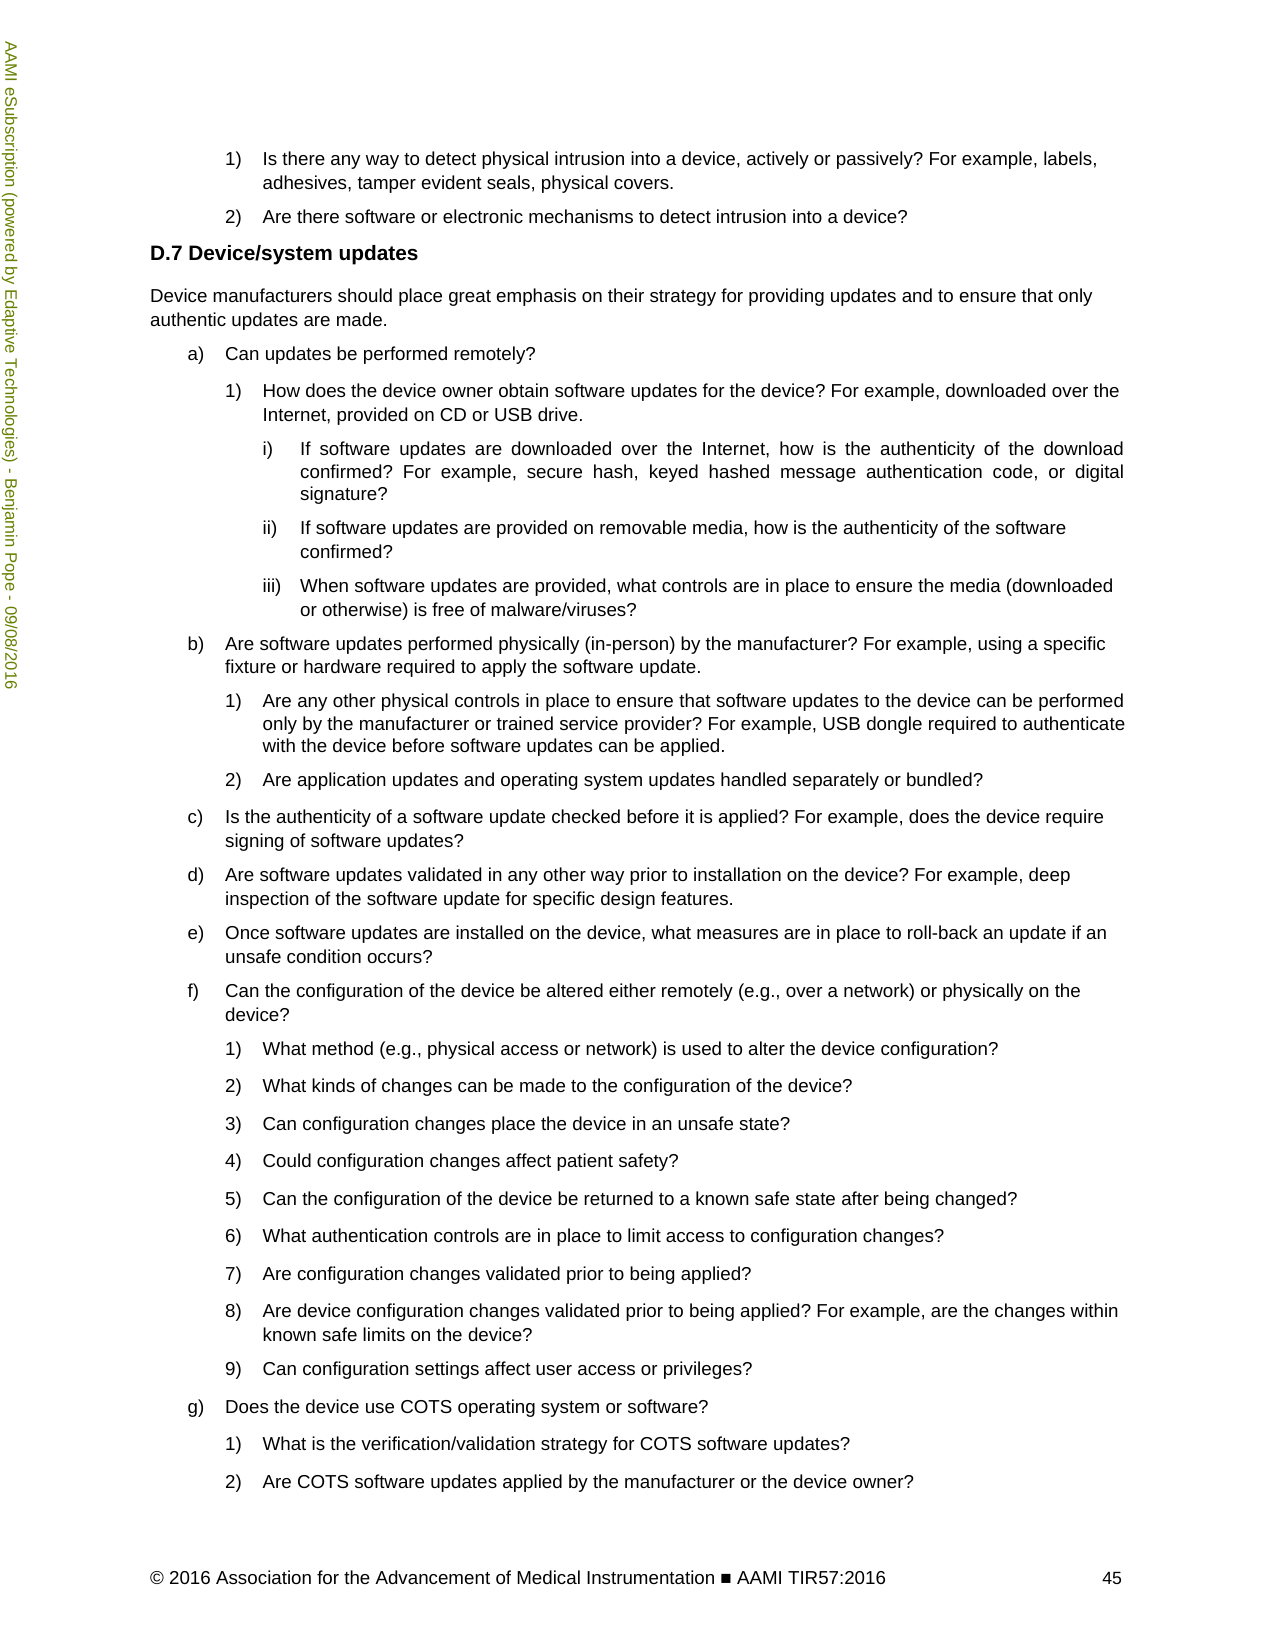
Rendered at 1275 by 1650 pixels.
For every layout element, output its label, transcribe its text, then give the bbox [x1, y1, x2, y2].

text Device manufacturers should place great emphasis on their strategy for providing updates and to ensure that only authentic updates are made. [150, 285, 1125, 330]
list Is the authenticity of a software update checked before it is applied? For example, does the device require signing of software updates? [187, 806, 1125, 852]
list Can the configuration of the device be returned to a known safe state after being changed? [225, 1187, 1125, 1209]
list What is the verification/validation strategy for COTS software updates? [225, 1433, 1125, 1454]
list Are any other physical controls in place to ensure that software updates to the device can be performed only by the manufacturer or trained service provider? For example, USB dongle required to authenticate with the device before software updates can be applied. [225, 690, 1125, 756]
table_header AAMI eSubscription (powered by Edaptive Technologies) - Benjamin Pope - 09/08/2016 [2, 42, 21, 689]
list If software updates are provided on removable media, how is the authenticity of the software confirmed? [262, 517, 1125, 562]
list Are software updates validated in any other way prior to installation on the device? For example, deep inspection of the software update for specific design features. [187, 864, 1125, 910]
list When software updates are provided, what controls are in place to ensure the media (downloaded or otherwise) is free of malware/viruses? [262, 575, 1125, 620]
list What authentication controls are in place to limit access to configuration changes? [225, 1225, 1125, 1247]
list What kinds of changes can be made to the configuration of the device? [225, 1075, 1125, 1097]
list Can the configuration of the device be altered either remotely (e.g., over a network) or physically on the device? [187, 980, 1125, 1025]
list Are software updates performed physically (in-person) by the manufacturer? For example, using a specific fixture or hardware required to apply the software update. [187, 632, 1125, 678]
list Are there software or electronic mechanisms to detect intrusion into a device? [225, 206, 1125, 227]
list Can configuration changes place the device in an unsafe state? [225, 1112, 1125, 1134]
list If software updates are downloaded over the Internet, how is the authenticity of the download confirmed? For example, secure hash, keyed hashed message authentication code, or digital signature? [262, 438, 1125, 504]
list How does the device owner obtain software updates for the device? For example, downloaded over the Internet, provided on CD or USB drive. [225, 380, 1125, 426]
text © 2016 Association for the Advancement of Medical Instrumentation ■ AAMI TIR57:2016 45 [150, 1567, 1125, 1589]
list Are COTS software updates applied by the manufacturer or the device owner? [225, 1471, 1125, 1492]
list Are application updates and operating system updates handled separately or bundled? [225, 769, 1125, 790]
list Can configuration settings affect user access or privileges? [225, 1358, 1125, 1379]
list Are configuration changes validated prior to being applied? [225, 1262, 1125, 1284]
list Could configuration changes affect patient safety? [225, 1150, 1125, 1172]
list Are device configuration changes validated prior to being applied? For example, are the changes within known safe limits on the device? [225, 1300, 1125, 1346]
list Once software updates are installed on the device, what measures are in place to roll-back an update if an unsafe condition occurs? [187, 922, 1125, 967]
list Can updates be performed remotely? [187, 343, 1125, 364]
list What method (e.g., physical access or network) is used to alter the device configuration? [225, 1037, 1125, 1059]
text D.7 Device/system updates [150, 241, 1125, 265]
list Is there any way to detect physical intrusion into a device, actively or passively? For example, labels, adhesives, tamper evident seals, physical covers. [225, 148, 1125, 193]
list Does the device use COTS operating system or software? [187, 1396, 1125, 1417]
